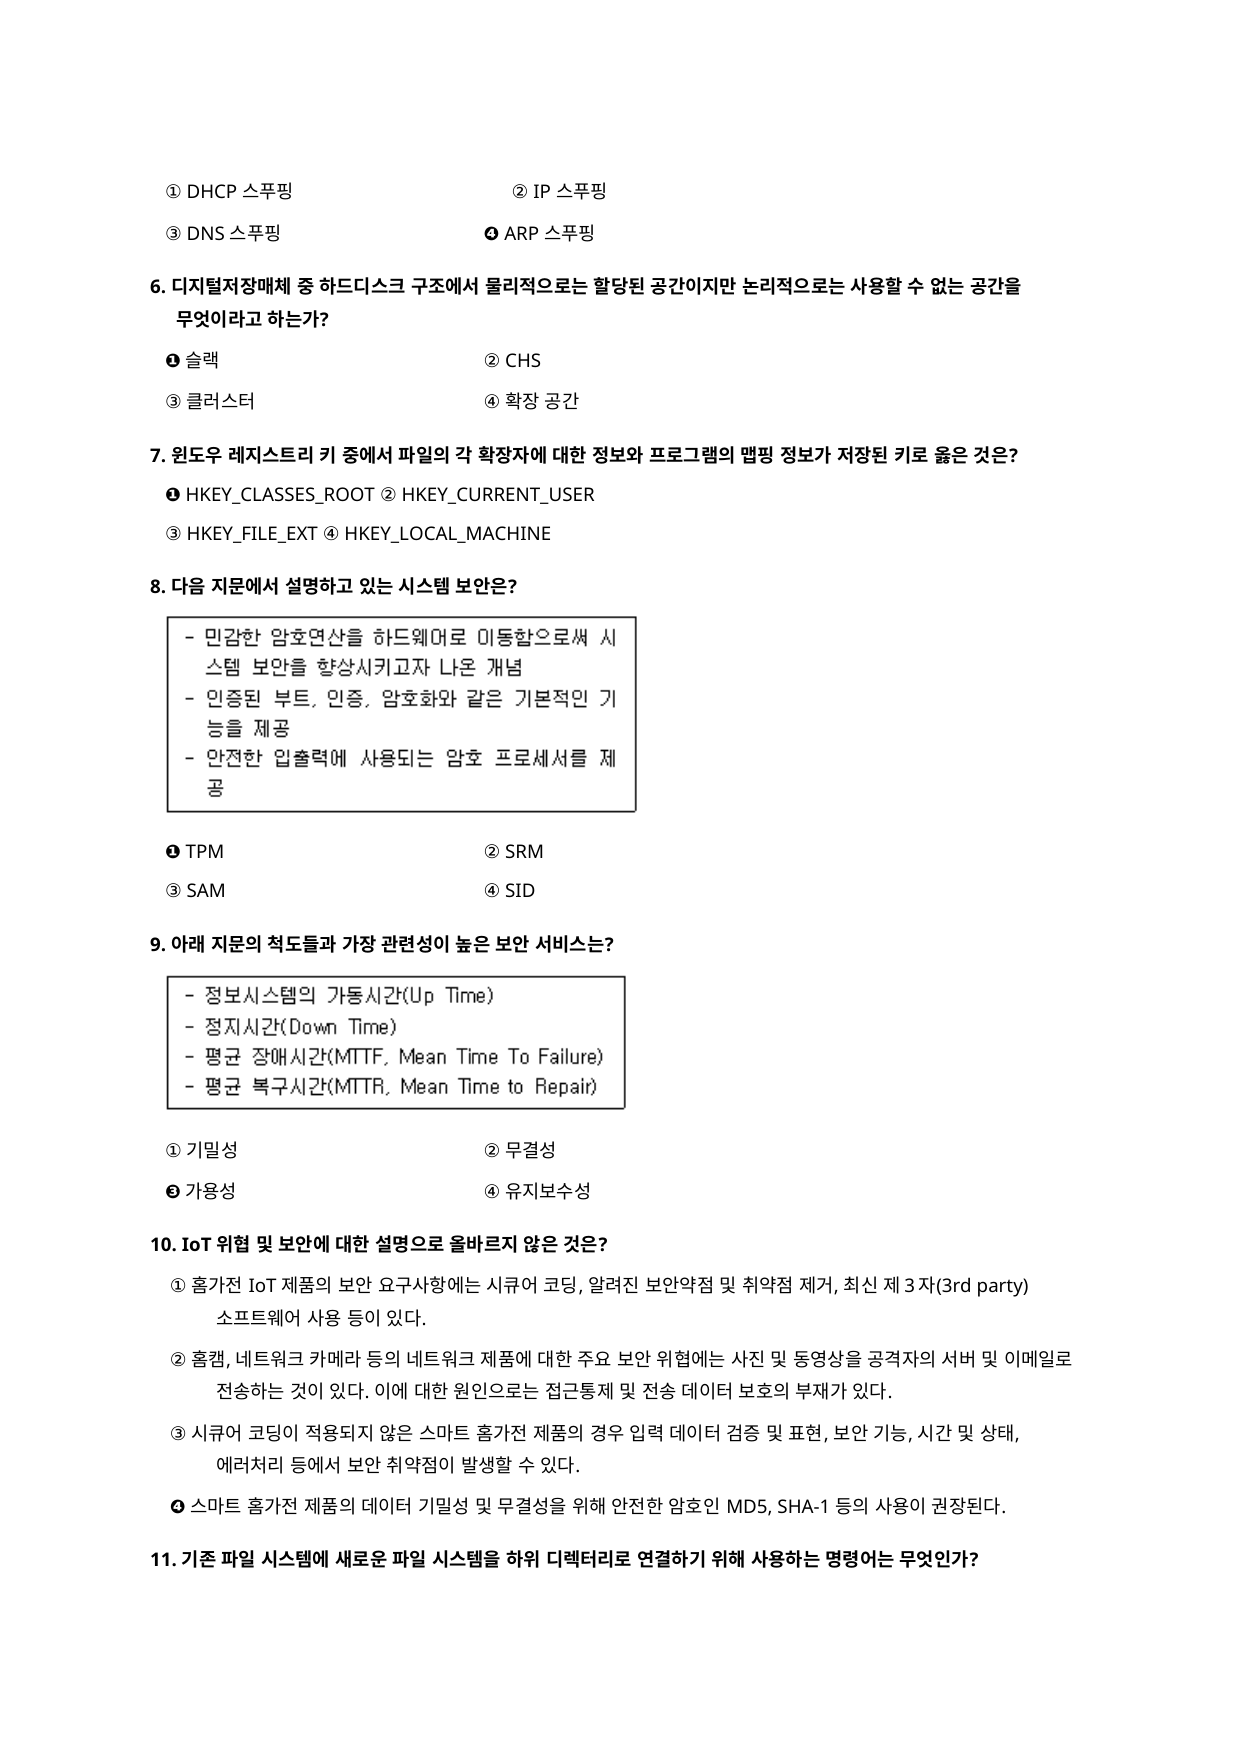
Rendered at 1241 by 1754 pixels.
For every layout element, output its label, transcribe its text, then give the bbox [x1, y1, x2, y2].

text ③ DNS 스푸핑 ❹ ARP 스푸핑 [150, 218, 1090, 246]
text 6. 디지털저장매체 중 하드디스크 구조에서 물리적으로는 할당된 공간이지만 논리적으로는 사용할 수 없는 공간을 무엇이라고 하는가? [150, 272, 1090, 332]
text ① 홈가전 IoT 제품의 보안 요구사항에는 시큐어 코딩, 알려진 보안약점 및 취약점 제거, 최신 제3자(3rd party) 소프트웨어 사용 등이 있다. [150, 1271, 1090, 1331]
text ❸ 가용성 ④ 유지보수성 [150, 1176, 1090, 1204]
text ❶ 슬랙 ② CHS [150, 346, 1090, 373]
picture [164, 612, 640, 819]
text 10. IoT 위협 및 보안에 대한 설명으로 올바르지 않은 것은? [150, 1230, 1090, 1257]
text ❶ HKEY_CLASSES_ROOT ② HKEY_CURRENT_USER [150, 481, 1090, 507]
text 8. 다음 지문에서 설명하고 있는 시스템 보안은? [150, 572, 1090, 599]
text ③ 클러스터 ④ 확장 공간 [150, 387, 1090, 414]
text 11. 기존 파일 시스템에 새로운 파일 시스템을 하위 디렉터리로 연결하기 위해 사용하는 명령어는 무엇인가? [150, 1545, 1090, 1572]
text ③ SAM ④ SID [150, 878, 1090, 903]
text 7. 윈도우 레지스트리 키 중에서 파일의 각 확장자에 대한 정보와 프로그램의 맵핑 정보가 저장된 키로 옳은 것은? [150, 440, 1090, 467]
text 9. 아래 지문의 척도들과 가장 관련성이 높은 보안 서비스는? [150, 930, 1090, 957]
text ❹ 스마트 홈가전 제품의 데이터 기밀성 및 무결성을 위해 안전한 암호인 MD5, SHA-1 등의 사용이 권장된다. [150, 1492, 1090, 1519]
text ② 홈캠, 네트워크 카메라 등의 네트워크 제품에 대한 주요 보안 위협에는 사진 및 동영상을 공격자의 서버 및 이메일로 전송하는 것이 있다. 이에 대한 원인으로는 접근통제 및 전송 데이터 보호의 부재가 있다. [150, 1344, 1090, 1404]
picture [164, 970, 629, 1116]
text ① 기밀성 ② 무결성 [150, 1135, 1090, 1162]
text ① DHCP 스푸핑 ② IP 스푸핑 [150, 177, 1090, 204]
text ③ 시큐어 코딩이 적용되지 않은 스마트 홈가전 제품의 경우 입력 데이터 검증 및 표현, 보안 기능, 시간 및 상태, 에러처리 등에서 보안 취약점이 발생할 수 있다. [150, 1418, 1090, 1478]
text ③ HKEY_FILE_EXT ④ HKEY_LOCAL_MACHINE [150, 520, 1090, 546]
text ❶ TPM ② SRM [150, 838, 1090, 864]
